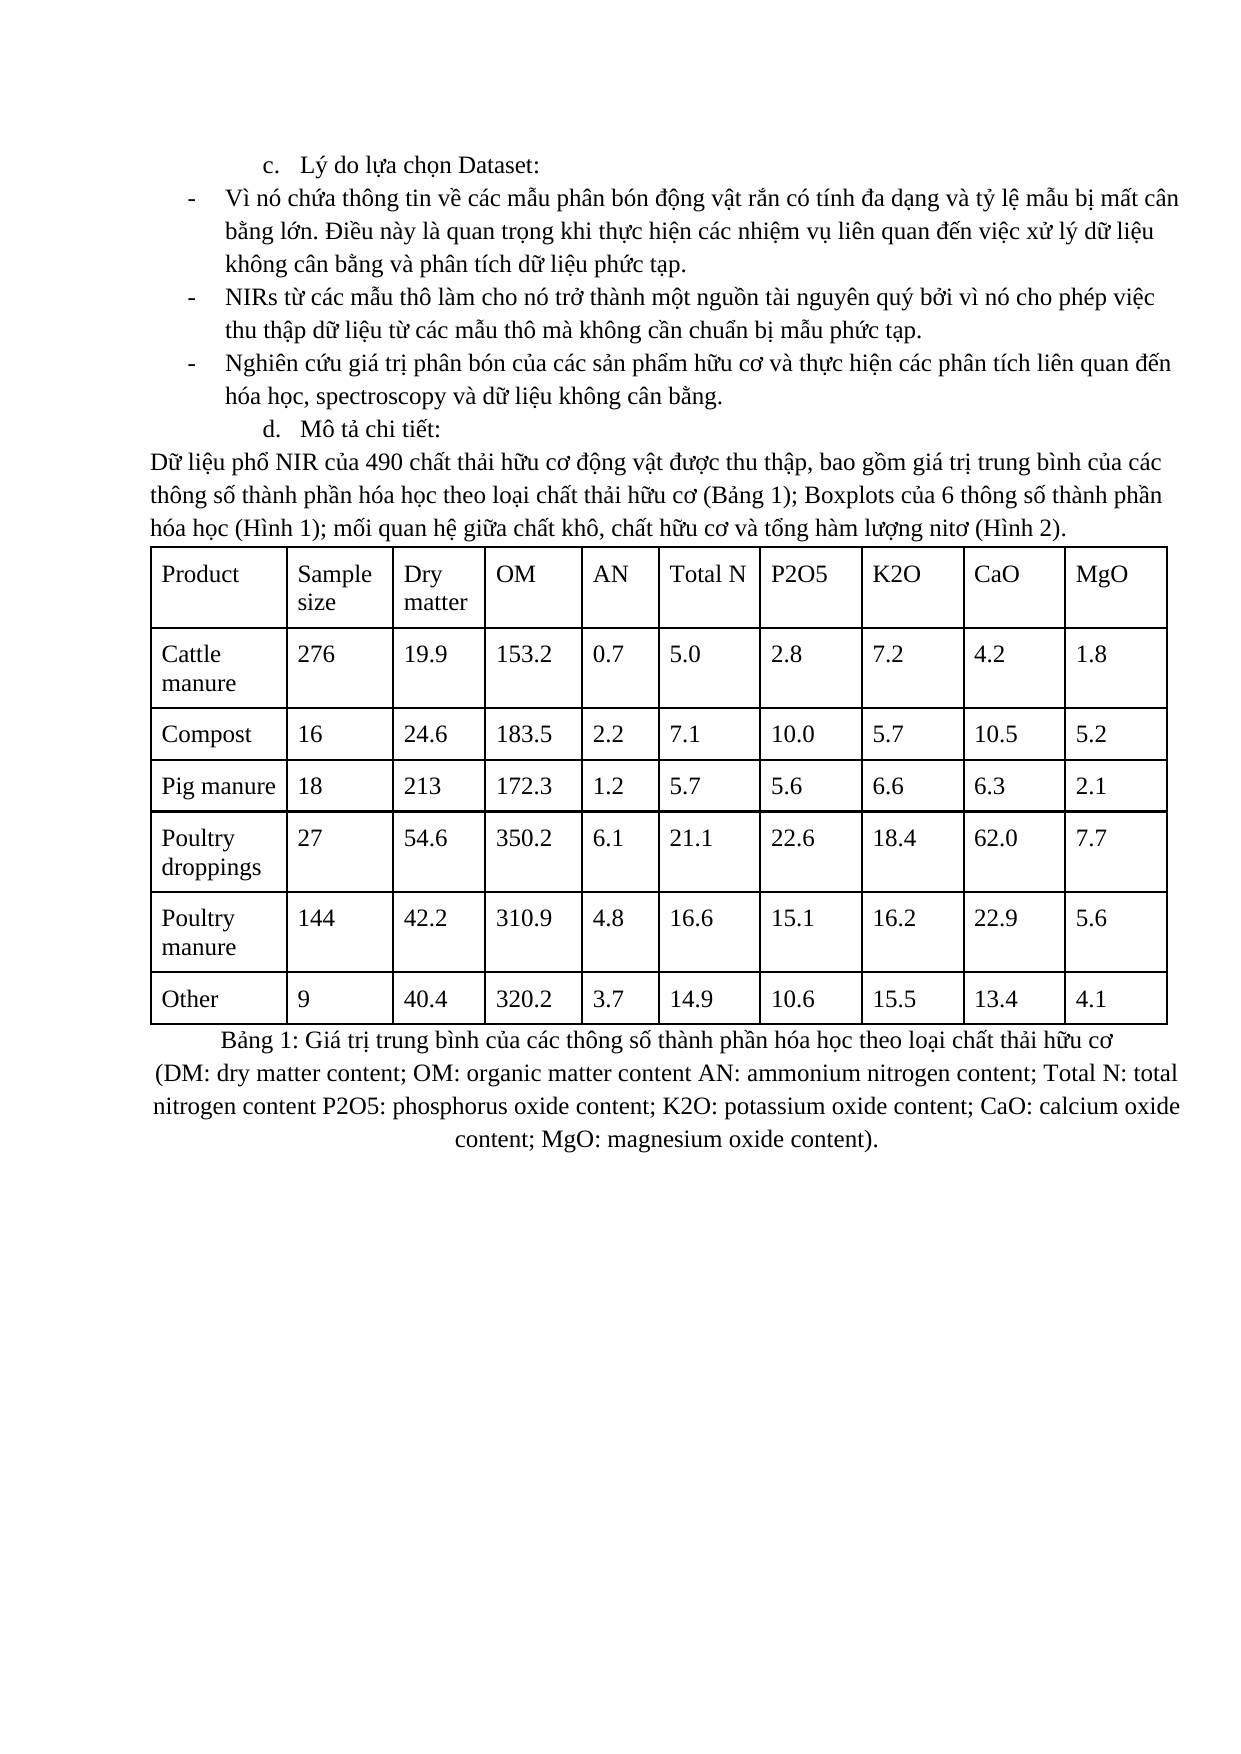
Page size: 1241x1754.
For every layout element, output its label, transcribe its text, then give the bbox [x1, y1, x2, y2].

text (DM: dry matter content; OM: organic matter content AN: ammonium nitrogen content; Total N: total nitrogen content P2O5: phosphorus oxide content; K2O: potassium oxide content; CaO: calcium oxide content; MgO: magnesium oxide content). [150, 1058, 1183, 1153]
table_cell 1.2 [583, 761, 658, 810]
table_cell 9 [288, 973, 392, 1023]
table_cell 7.7 [1066, 813, 1166, 891]
table_cell 4.2 [965, 629, 1064, 707]
table_cell 15.5 [863, 973, 963, 1023]
table_cell 5.7 [660, 761, 759, 810]
table_cell 5.2 [1066, 709, 1166, 759]
table_cell 2.1 [1066, 761, 1166, 810]
table_cell 4.8 [583, 893, 658, 971]
table_cell 10.0 [761, 709, 861, 759]
table_cell 213 [394, 761, 484, 810]
table_cell 5.6 [1066, 893, 1166, 971]
table_cell 19.9 [394, 629, 484, 707]
table_cell 3.7 [583, 973, 658, 1023]
list Lý do lựa chọn Dataset: [262, 150, 1183, 179]
table_cell 1.8 [1066, 629, 1166, 707]
table_cell 16.6 [660, 893, 759, 971]
table_cell 24.6 [394, 709, 484, 759]
table_cell 27 [288, 813, 392, 891]
table_cell Compost [152, 709, 286, 759]
table_cell 7.1 [660, 709, 759, 759]
table_cell 144 [288, 893, 392, 971]
table_header Total N [660, 548, 759, 627]
table_cell 276 [288, 629, 392, 707]
table_cell 15.1 [761, 893, 861, 971]
table_cell 172.3 [486, 761, 581, 810]
table_header OM [486, 548, 581, 627]
table_cell 320.2 [486, 973, 581, 1023]
table_cell 6.3 [965, 761, 1064, 810]
table_header Product [152, 548, 286, 627]
table_cell Poultry manure [152, 893, 286, 971]
table_cell 10.6 [761, 973, 861, 1023]
table_cell 183.5 [486, 709, 581, 759]
table_cell 18.4 [863, 813, 963, 891]
table_cell 5.0 [660, 629, 759, 707]
list Vì nó chứa thông tin về các mẫu phân bón động vật rắn có tính đa dạng và tỷ lệ mẫu bị mất cân bằng lớn. Điều này là quan trọng khi thực hiện các nhiệm vụ liên quan đến việc xử lý dữ liệu không cân bằng và phân tích dữ liệu phức tạp. [187, 183, 1183, 278]
table_cell Other [152, 973, 286, 1023]
table_header Dry matter [394, 548, 484, 627]
text Bảng 1: Giá trị trung bình của các thông số thành phần hóa học theo loại chất thải hữu cơ [150, 1025, 1183, 1054]
table_header CaO [965, 548, 1064, 627]
table_header Sample size [288, 548, 392, 627]
table_cell 18 [288, 761, 392, 810]
table_cell 5.7 [863, 709, 963, 759]
table_cell Poultry droppings [152, 813, 286, 891]
table_cell 6.6 [863, 761, 963, 810]
table_cell Pig manure [152, 761, 286, 810]
list Nghiên cứu giá trị phân bón của các sản phẩm hữu cơ và thực hiện các phân tích liên quan đến hóa học, spectroscopy và dữ liệu không cân bằng. [187, 348, 1183, 410]
table_cell 4.1 [1066, 973, 1166, 1023]
table_cell 310.9 [486, 893, 581, 971]
table_cell 10.5 [965, 709, 1064, 759]
table_cell 22.9 [965, 893, 1064, 971]
list NIRs từ các mẫu thô làm cho nó trở thành một nguồn tài nguyên quý bởi vì nó cho phép việc thu thập dữ liệu từ các mẫu thô mà không cần chuẩn bị mẫu phức tạp. [187, 282, 1183, 344]
table_cell 350.2 [486, 813, 581, 891]
table_cell 153.2 [486, 629, 581, 707]
table_header AN [583, 548, 658, 627]
table_cell 42.2 [394, 893, 484, 971]
table_cell 16.2 [863, 893, 963, 971]
table_cell 2.8 [761, 629, 861, 707]
table_cell 2.2 [583, 709, 658, 759]
table_cell 62.0 [965, 813, 1064, 891]
table_cell 7.2 [863, 629, 963, 707]
text Dữ liệu phổ NIR của 490 chất thải hữu cơ động vật được thu thập, bao gồm giá trị trung bình của các thông số thành phần hóa học theo loại chất thải hữu cơ (Bảng 1); Boxplots của 6 thông số thành phần hóa học (Hình 1); mối quan hệ giữa chất khô, chất hữu cơ và tổng hàm lượng nitơ (Hình 2). [150, 447, 1183, 542]
table_header K2O [863, 548, 963, 627]
table_cell 40.4 [394, 973, 484, 1023]
table_cell 16 [288, 709, 392, 759]
table_cell 21.1 [660, 813, 759, 891]
table_cell 6.1 [583, 813, 658, 891]
table_cell 54.6 [394, 813, 484, 891]
table_header MgO [1066, 548, 1166, 627]
list Mô tả chi tiết: [262, 414, 1183, 443]
table_header P2O5 [761, 548, 861, 627]
table_cell 0.7 [583, 629, 658, 707]
table_cell Cattle manure [152, 629, 286, 707]
table_cell 14.9 [660, 973, 759, 1023]
table_cell 22.6 [761, 813, 861, 891]
table_cell 13.4 [965, 973, 1064, 1023]
table_cell 5.6 [761, 761, 861, 810]
